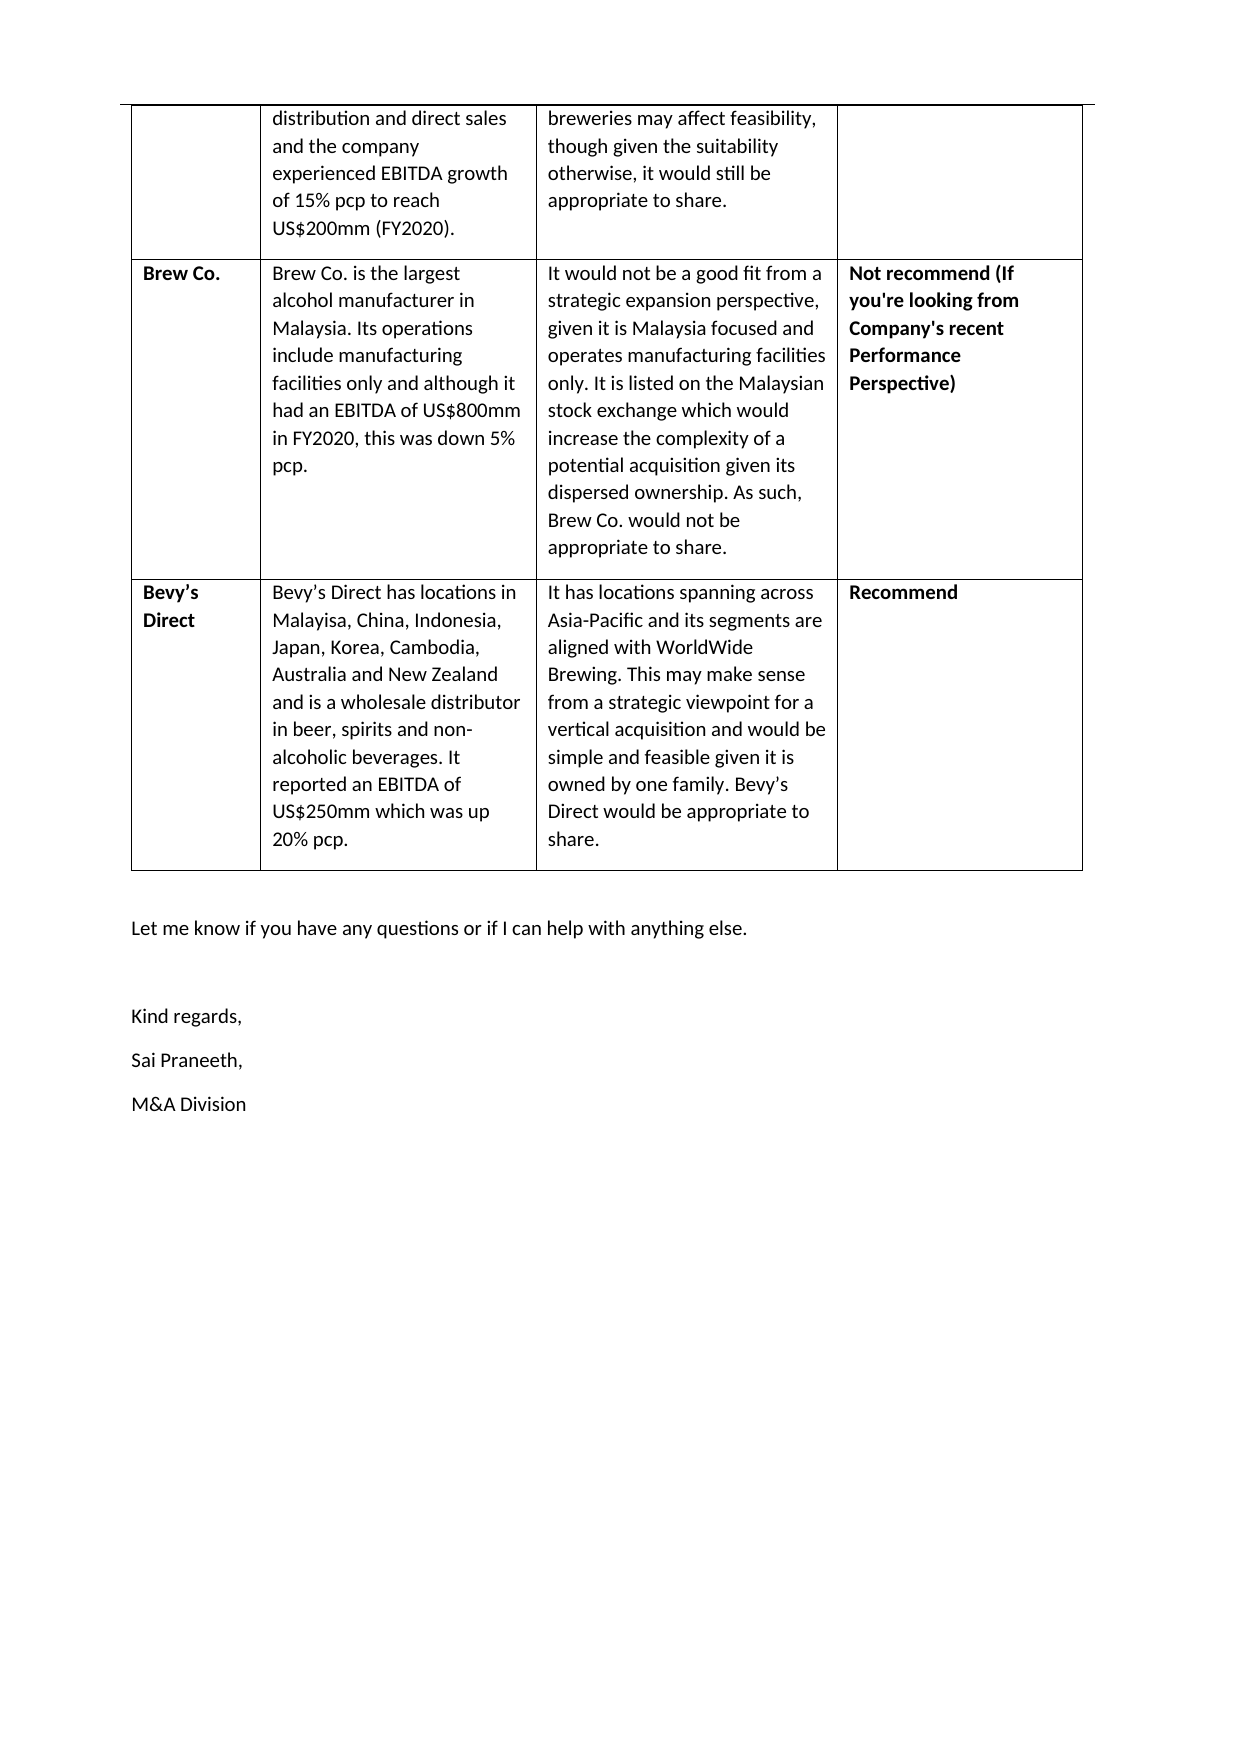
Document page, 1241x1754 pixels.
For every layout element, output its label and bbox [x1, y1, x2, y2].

table_cell [120, 105, 1094, 1179]
